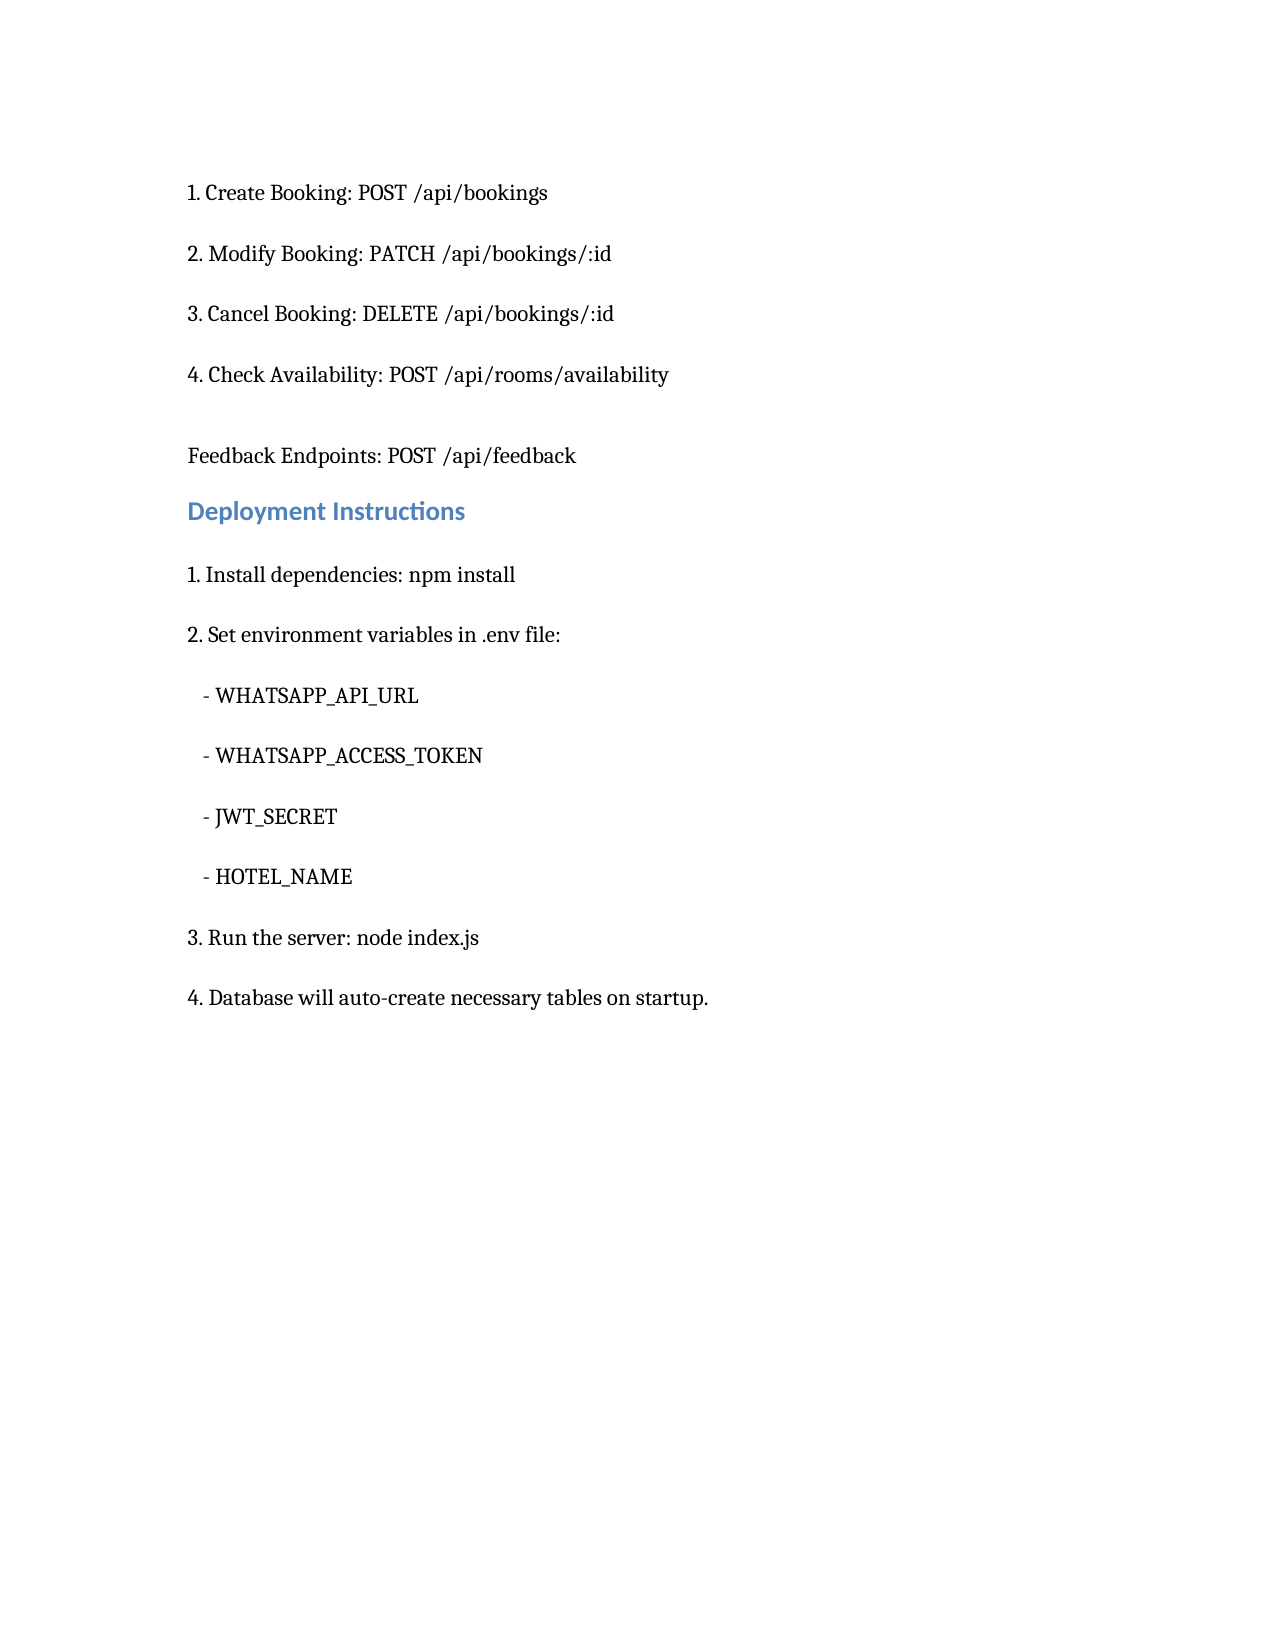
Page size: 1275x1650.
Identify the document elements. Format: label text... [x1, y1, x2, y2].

text Feedback Endpoints: POST /api/feedback [187, 443, 1087, 469]
subtitle Deployment Instructions [187, 494, 1087, 527]
text 1. Install dependencies: npm install 2. Set environment variables in .env file: - WHATSAPP_API_URL - WHATSAPP_ACCESS_TOKEN - JWT_SECRET - HOTEL_NAME 3. Run the server: node index.js 4. Database will auto-create necessary tables on startup. [187, 532, 1087, 1041]
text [187, 150, 1087, 418]
